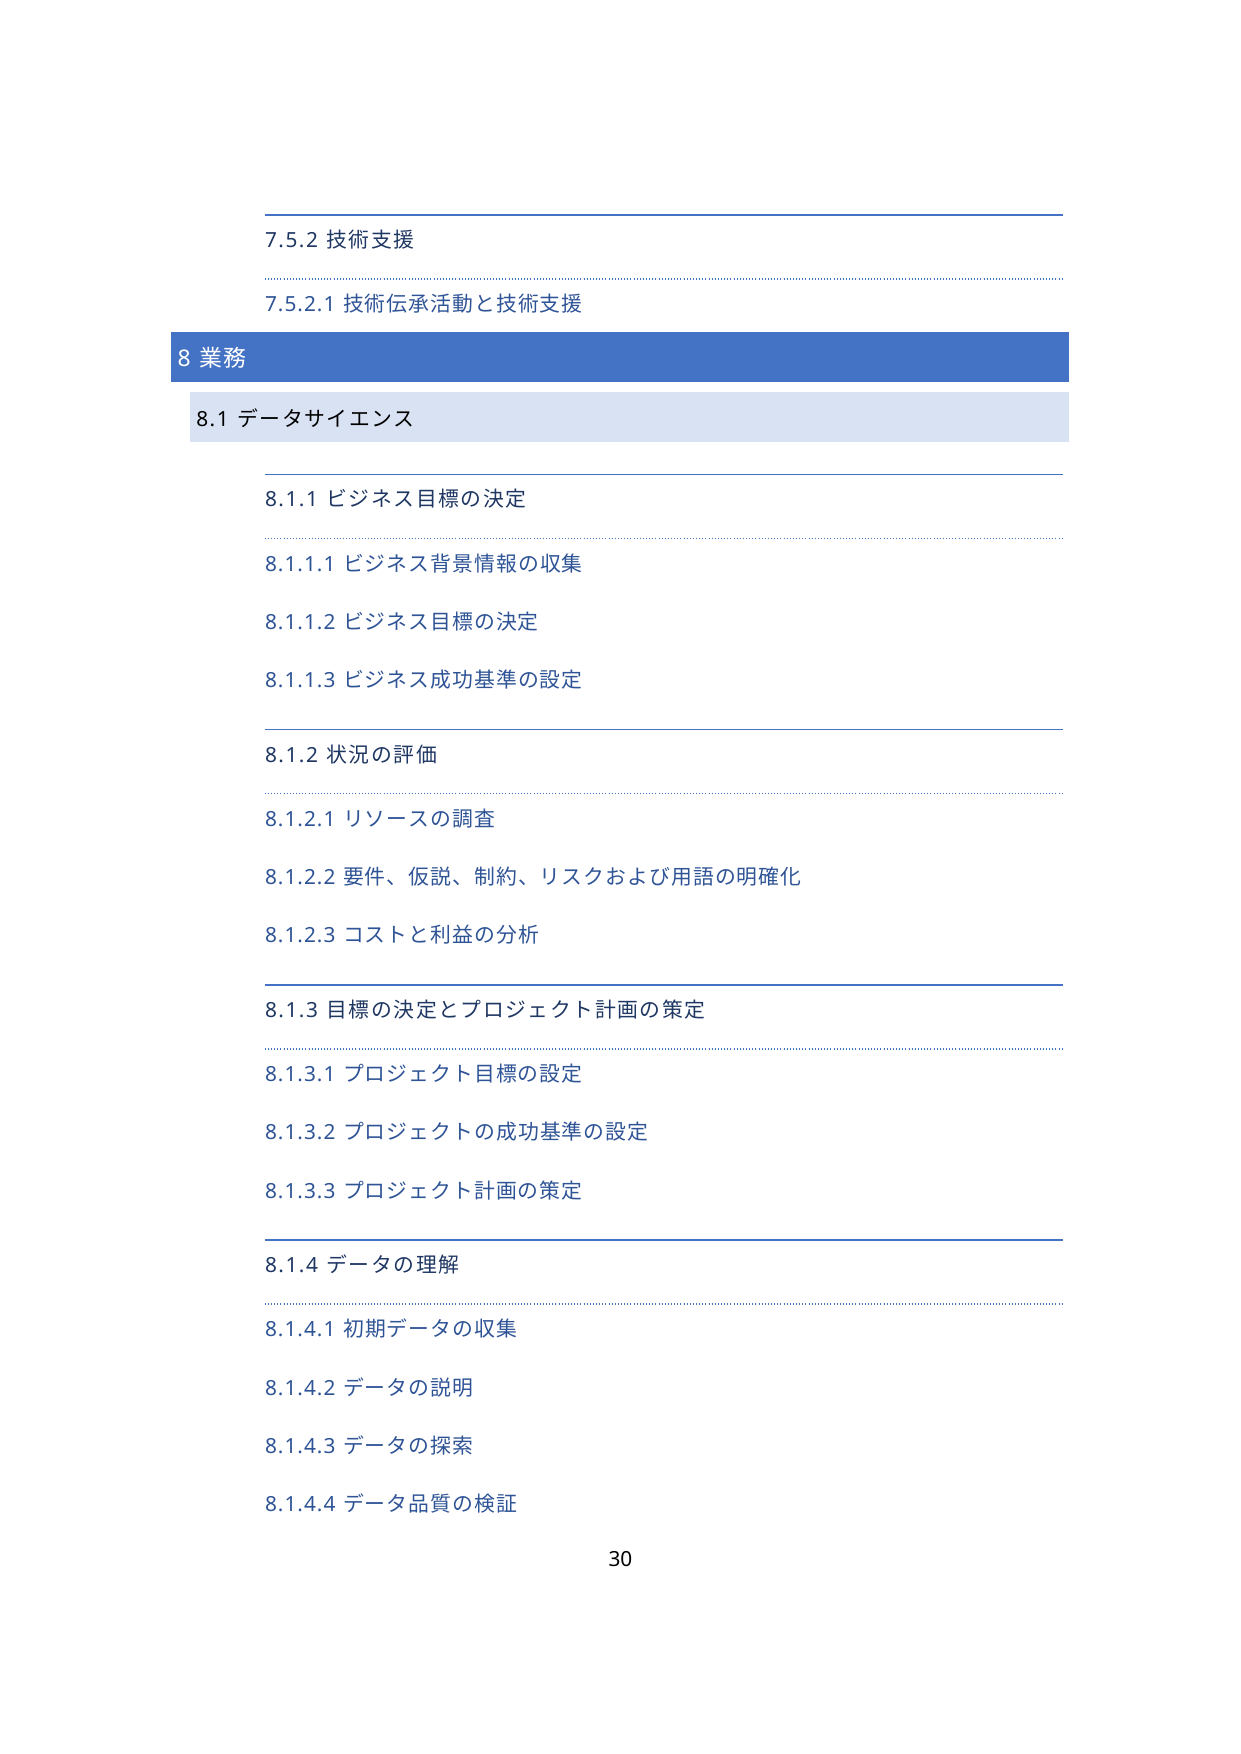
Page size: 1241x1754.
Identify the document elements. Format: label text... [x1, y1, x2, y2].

text プロジェクトの成功基準の設定 [265, 1106, 1063, 1149]
text データの探索 [265, 1420, 1063, 1463]
text 初期データの収集 [265, 1303, 1063, 1346]
text 技術伝承活動と技術支援 [265, 278, 1063, 321]
text リソースの調査 [265, 793, 1063, 836]
text データサイエンス [196, 399, 1063, 436]
text データの理解 [265, 1241, 1063, 1282]
text 状況の評価 [265, 730, 1063, 772]
text データの説明 [265, 1361, 1063, 1405]
text 要件、仮説、制約、リスクおよび用語の明確化 [265, 851, 1063, 894]
text 業務 [177, 338, 1063, 376]
text ビジネス目標の決定 [265, 475, 1063, 517]
text ビジネス成功基準の設定 [265, 654, 1063, 697]
text プロジェクト計画の策定 [265, 1164, 1063, 1208]
text 目標の決定とプロジェクト計画の策定 [265, 986, 1063, 1027]
text ビジネス目標の決定 [265, 596, 1063, 639]
text プロジェクト目標の設定 [265, 1048, 1063, 1091]
text 技術支援 [265, 216, 1063, 257]
text コストと利益の分析 [265, 909, 1063, 953]
text データ品質の検証 [265, 1478, 1063, 1521]
text ビジネス背景情報の収集 [265, 537, 1063, 581]
